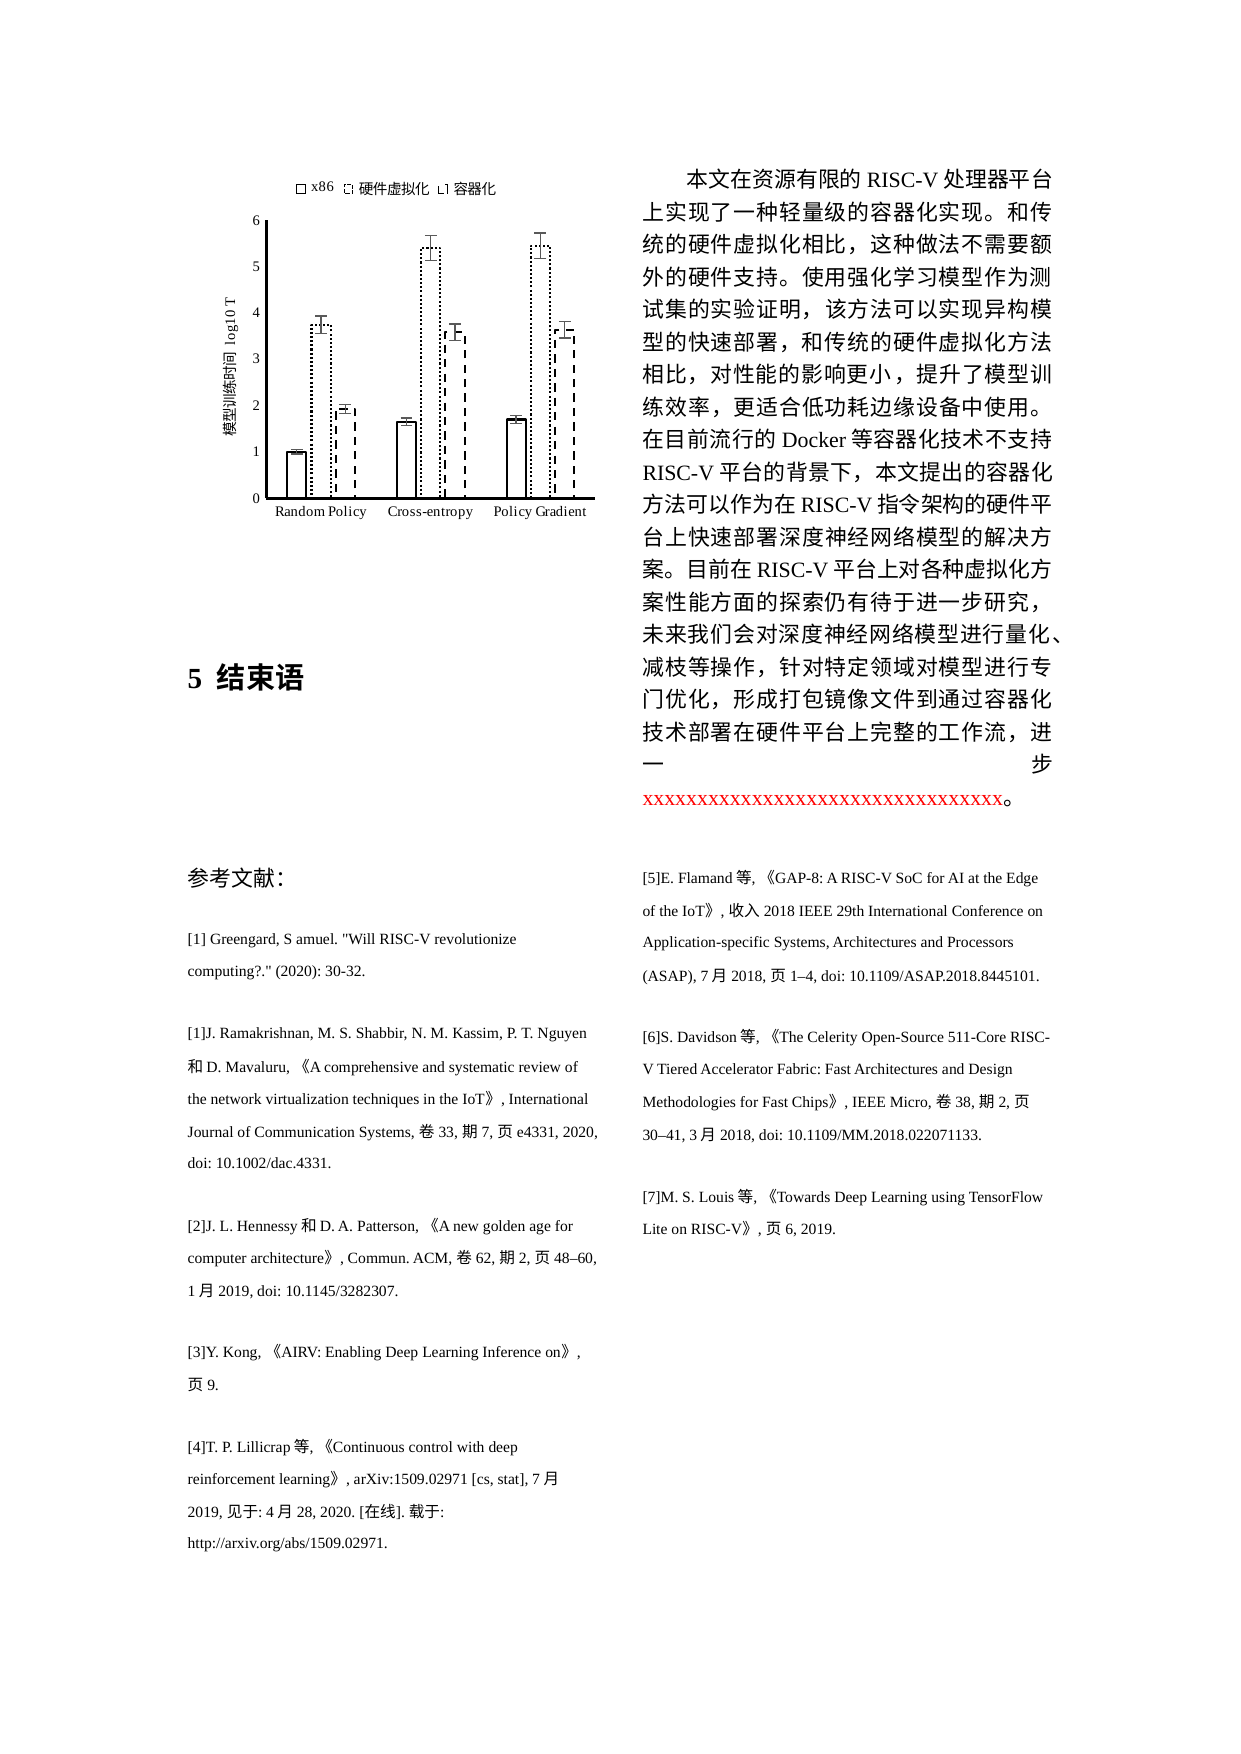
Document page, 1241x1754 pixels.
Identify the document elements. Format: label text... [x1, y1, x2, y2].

text [1] Greengard, S amuel. "Will RISC-V revolutionize computing?." (2020): 30-32. [187, 922, 598, 987]
text [5]E. Flamand等, 《GAP-8: A RISC-V SoC for AI at the Edge of the IoT》, 收入 2018 IEEE 29th International Conference on Application-specific Systems, Architectures and Processors (ASAP), 7月 2018, 页 1–4, doi: 10.1109/ASAP.2018.8445101. [642, 861, 1053, 991]
text [4]T. P. Lillicrap等, 《Continuous control with deep reinforcement learning》, arXiv:1509.02971 [cs, stat], 7月 2019, 见于: 4月 28, 2020. [在线]. 载于: http://arxiv.org/abs/1509.02971. [187, 1429, 598, 1559]
text [2]J. L. Hennessy和D. A. Patterson, 《A new golden age for computer architecture》, Commun. ACM, 卷 62, 期 2, 页 48–60, 1月 2019, doi: 10.1145/3282307. [187, 1208, 598, 1306]
text [3]Y. Kong, 《AIRV: Enabling Deep Learning Inference on》, 页 9. [187, 1335, 598, 1400]
text [7]M. S. Louis等, 《Towards Deep Learning using TensorFlow Lite on RISC-V》, 页 6, 2019. [642, 1179, 1053, 1244]
text [1]J. Ramakrishnan, M. S. Shabbir, N. M. Kassim, P. T. Nguyen和D. Mavaluru, 《A comprehensive and systematic review of the network virtualization techniques in the IoT》, International Journal of Communication Systems, 卷 33, 期 7, 页 e4331, 2020, doi: 10.1002/dac.4331. [187, 1017, 598, 1179]
text 5 结束语 [187, 162, 598, 708]
text 参考文献： [187, 861, 598, 893]
text 本文在资源有限的RISC-V处理器平台上实现了一种轻量级的容器化实现。和传统的硬件虚拟化相比，这种做法不需要额外的硬件支持。使用强化学习模型作为测试集的实验证明，该方法可以实现异构模型的快速部署，和传统的硬件虚拟化方法相比，对性能的影响更小，提升了模型训练效率，更适合低功耗边缘设备中使用。在目前流行的Docker等容器化技术不支持RISC-V平台的背景下，本文提出的容器化方法可以作为在RISC-V指令架构的硬件平台上快速部署深度神经网络模型的解决方案。目前在RISC-V平台上对各种虚拟化方案性能方面的探索仍有待于进一步研究，未来我们会对深度神经网络模型进行量化、减枝等操作，针对特定领域对模型进行专门优化，形成打包镜像文件到通过容器化技术部署在硬件平台上完整的工作流，进一步xxxxxxxxxxxxxxxxxxxxxxxxxxxxxxxxx。 [642, 162, 1053, 812]
text [6]S. Davidson等, 《The Celerity Open-Source 511-Core RISC-V Tiered Accelerator Fabric: Fast Architectures and Design Methodologies for Fast Chips》, IEEE Micro, 卷 38, 期 2, 页 30–41, 3月 2018, doi: 10.1109/MM.2018.022071133. [642, 1020, 1053, 1150]
